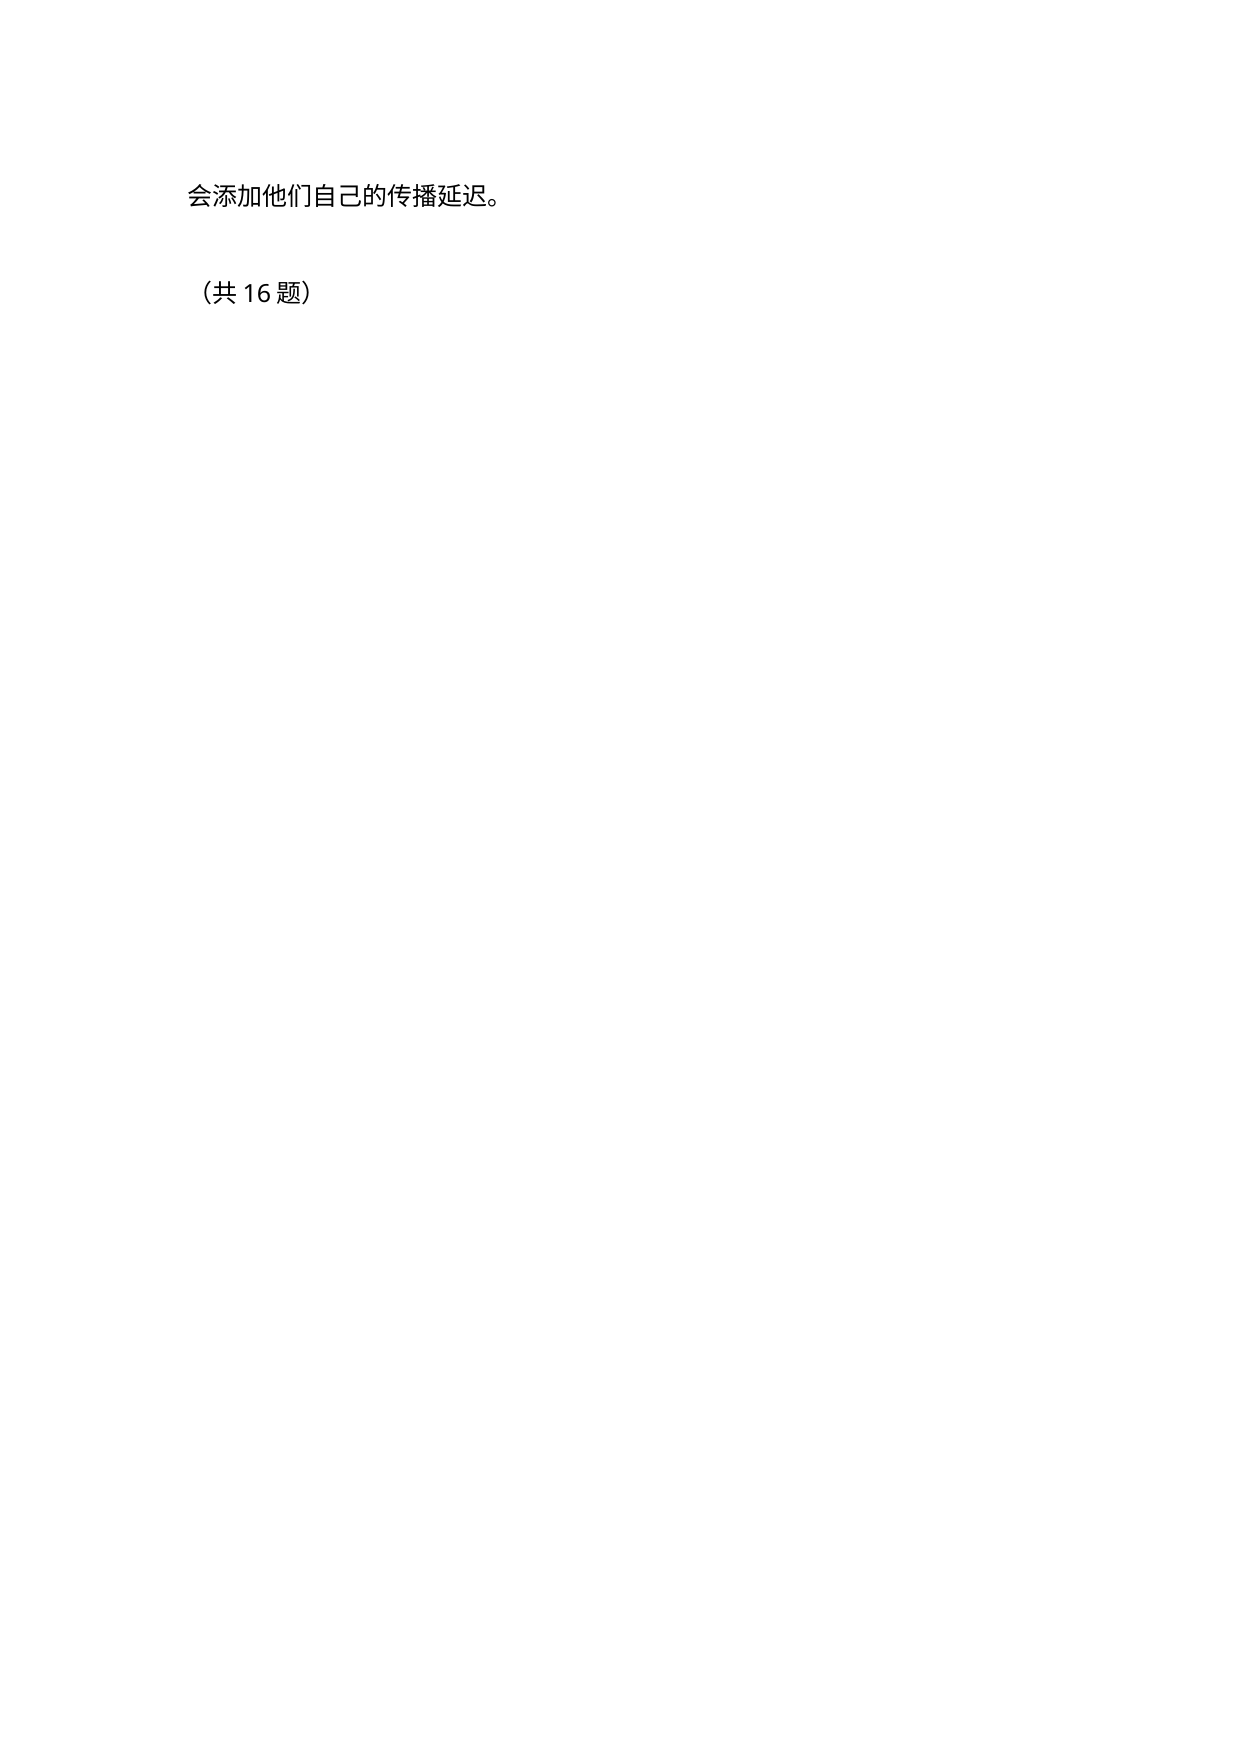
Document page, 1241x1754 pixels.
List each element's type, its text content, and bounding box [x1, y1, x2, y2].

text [187, 162, 1053, 227]
text （共16题） [187, 259, 1053, 324]
